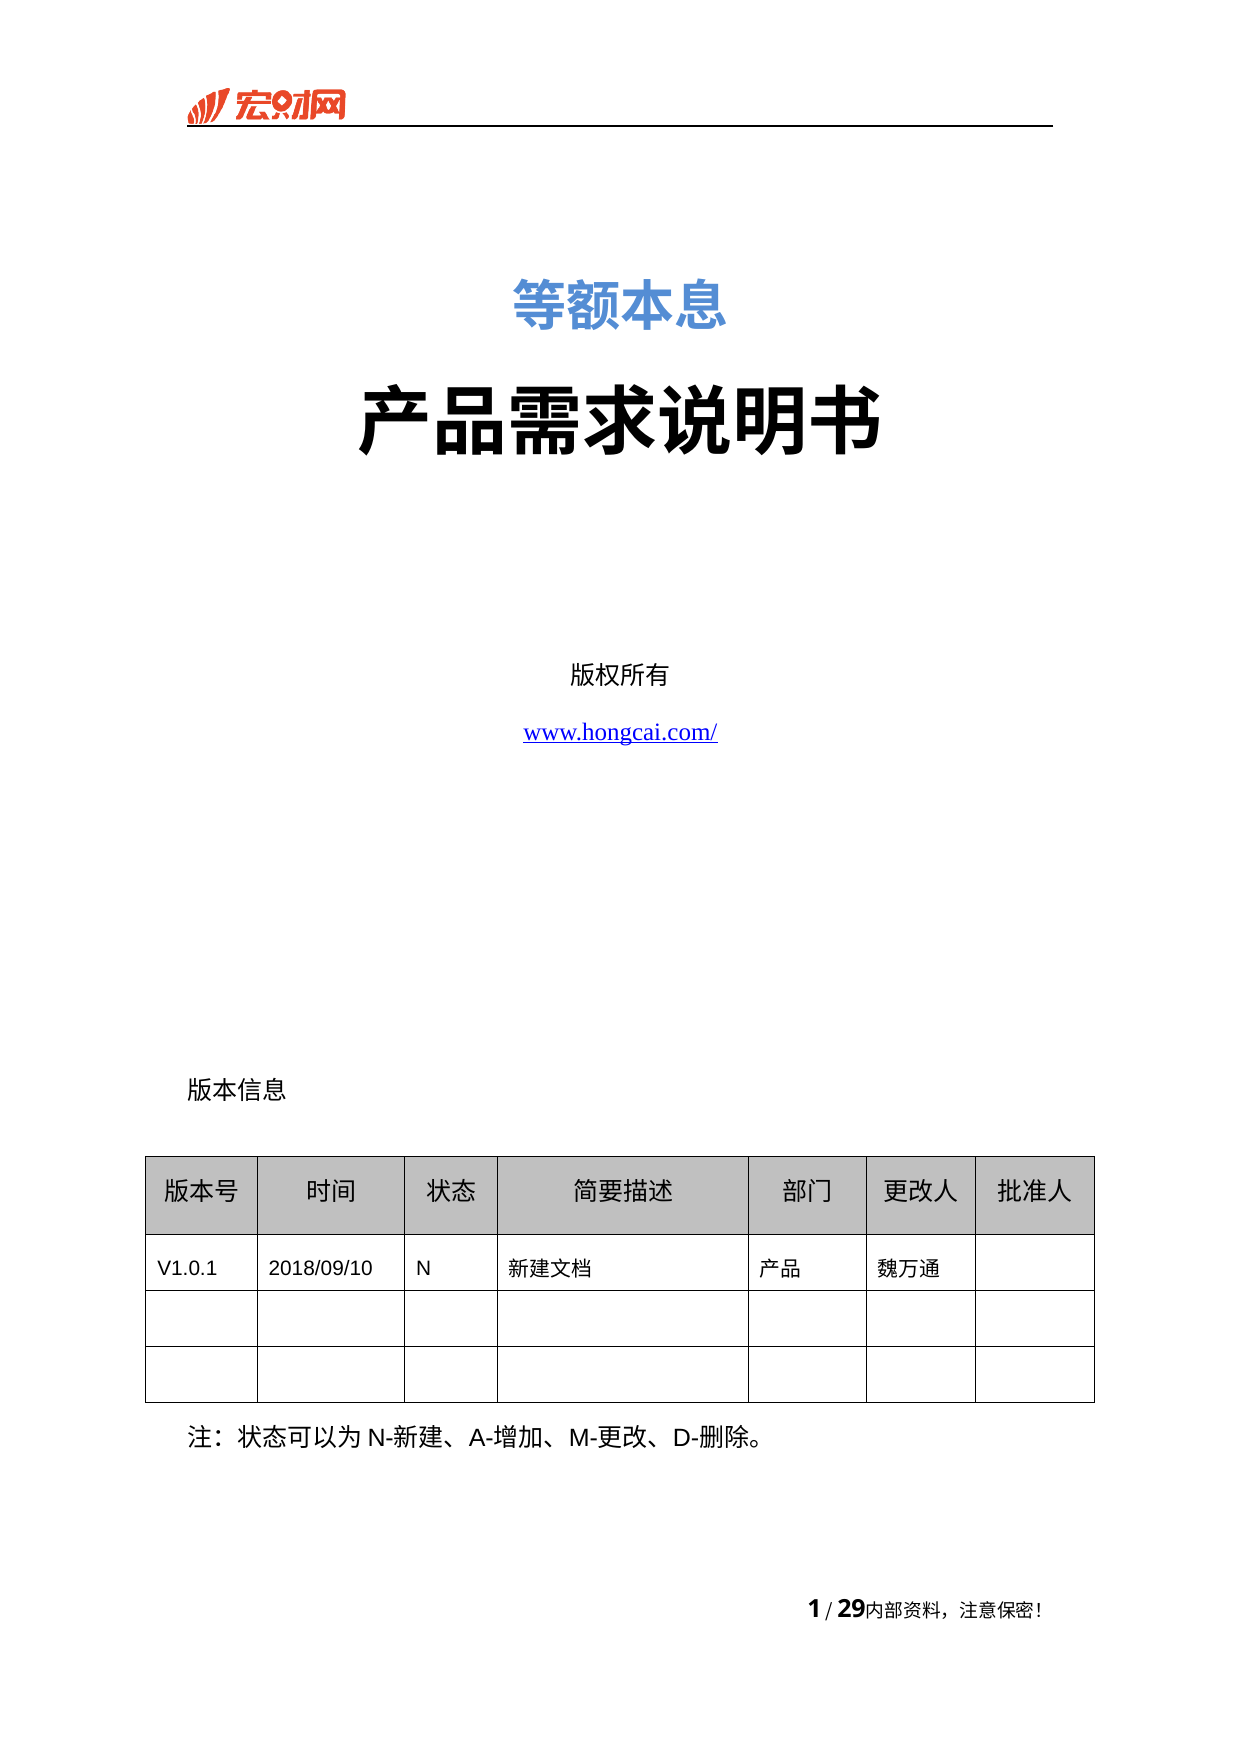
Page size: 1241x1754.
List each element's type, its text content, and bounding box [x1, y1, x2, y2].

text 产品需求说明书 [187, 351, 1053, 481]
table_header 部门 [749, 1157, 866, 1234]
table_cell [976, 1291, 1094, 1346]
table_cell [867, 1291, 975, 1346]
table_cell [405, 1347, 497, 1402]
table_cell [498, 1347, 748, 1402]
table_header 批准人 [976, 1157, 1094, 1234]
table_cell 2018/09/10 [258, 1235, 404, 1290]
table_cell [146, 1347, 257, 1402]
table_cell [976, 1235, 1094, 1290]
text 版本信息 [187, 1056, 1053, 1121]
table_header 状态 [405, 1157, 497, 1234]
table_cell N [405, 1235, 497, 1290]
table_cell [749, 1347, 866, 1402]
table_header 版本号 [146, 1157, 257, 1234]
text 等额本息 [187, 253, 1053, 351]
text 注：状态可以为N-新建、A-增加、M-更改、D-删除。 [187, 1403, 1053, 1468]
table_cell [146, 1291, 257, 1346]
table_cell 产品 [749, 1235, 866, 1290]
table_header 简要描述 [498, 1157, 748, 1234]
table_cell [498, 1291, 748, 1346]
table_cell [258, 1291, 404, 1346]
table_cell [405, 1291, 497, 1346]
table_cell [749, 1291, 866, 1346]
text 版权所有 [187, 641, 1053, 706]
table_header 更改人 [867, 1157, 975, 1234]
table_cell [976, 1347, 1094, 1402]
text www.hongcai.com/ [187, 715, 1053, 748]
picture [187, 88, 346, 124]
table_header 时间 [258, 1157, 404, 1234]
table_cell [867, 1347, 975, 1402]
table_cell [258, 1347, 404, 1402]
table_cell 新建文档 [498, 1235, 748, 1290]
table_cell V1.0.1 [146, 1235, 257, 1290]
table_cell 魏万通 [867, 1235, 975, 1290]
